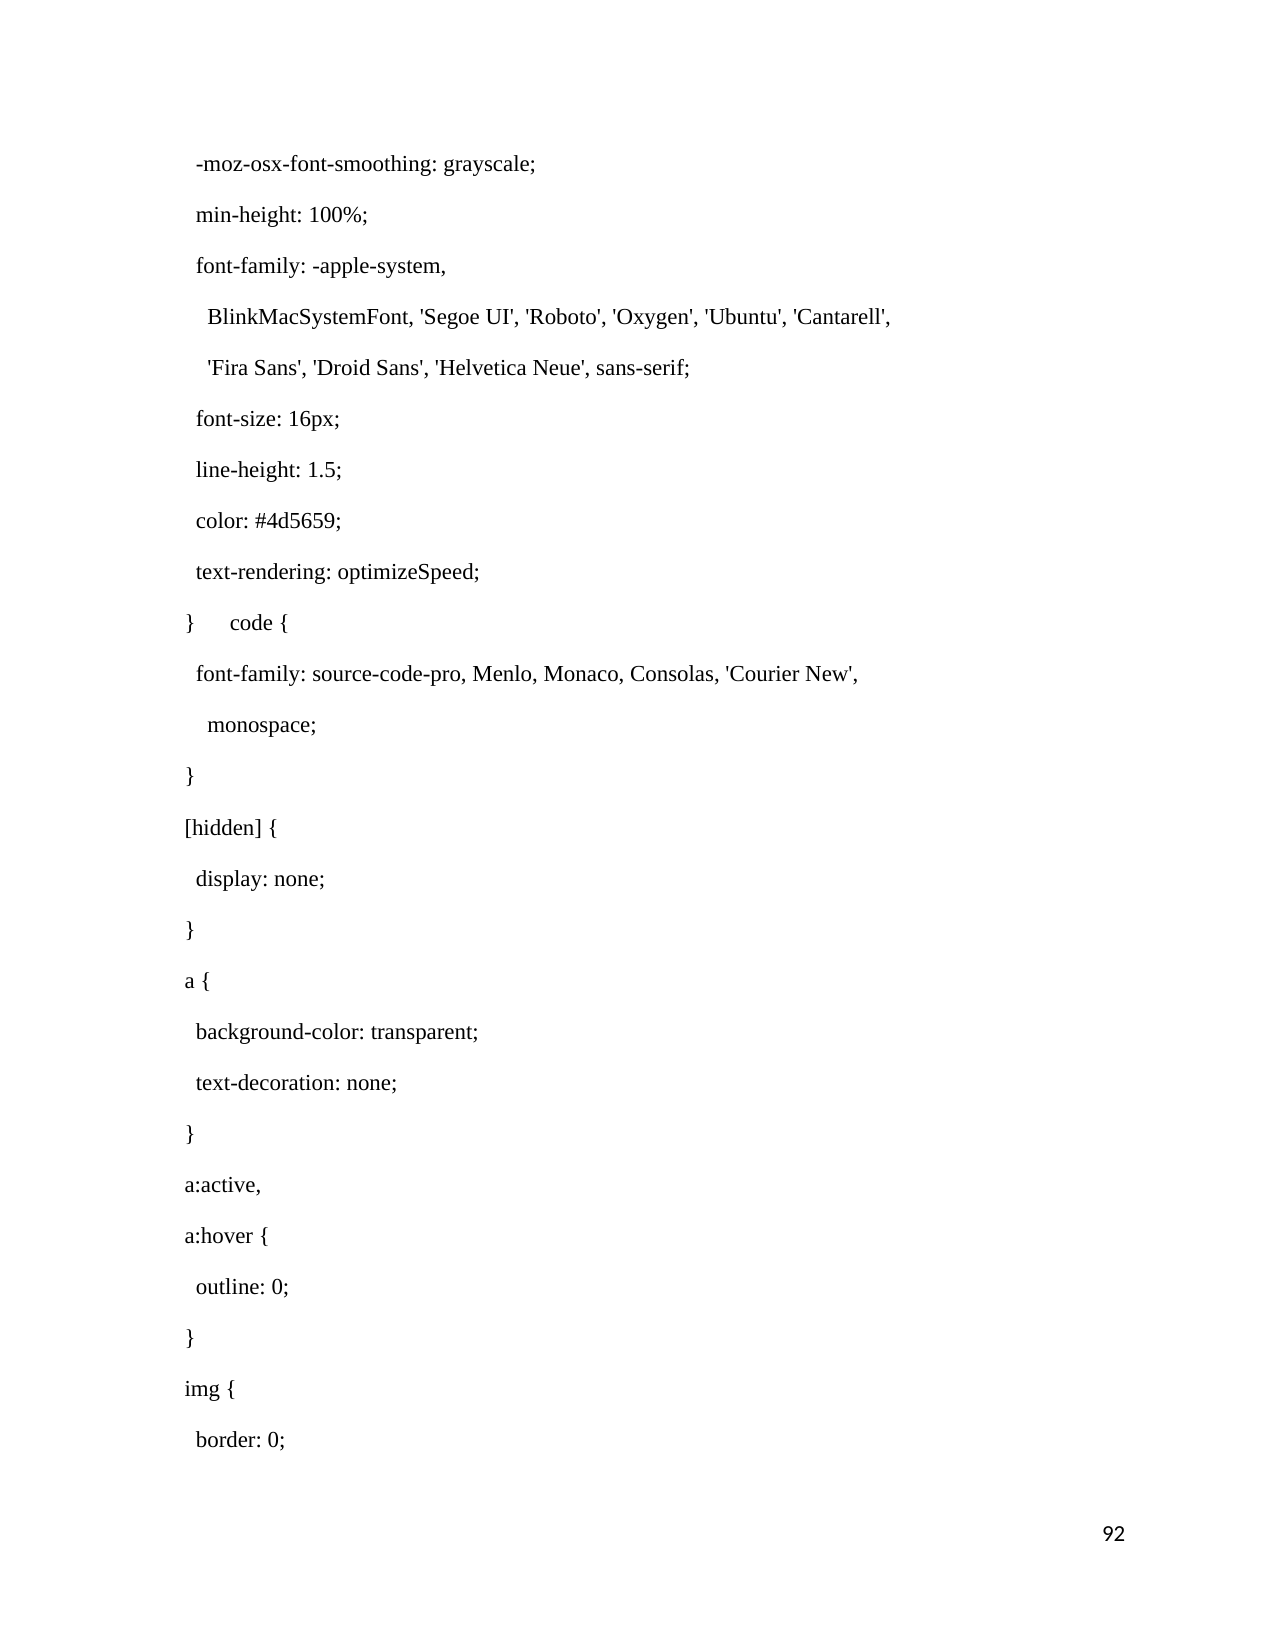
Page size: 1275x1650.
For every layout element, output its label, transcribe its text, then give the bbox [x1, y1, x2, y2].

text display: none; [150, 864, 1125, 891]
text color: #4d5659; [150, 507, 1125, 534]
text img { [150, 1375, 1125, 1401]
text min-height: 100%; [150, 201, 1125, 227]
text } code { [150, 609, 1125, 636]
text } [150, 1120, 1125, 1146]
text outline: 0; [150, 1273, 1125, 1299]
text border: 0; [150, 1426, 1125, 1452]
text background-color: transparent; [150, 1018, 1125, 1044]
text a { [150, 967, 1125, 993]
text } [150, 916, 1125, 942]
text [hidden] { [150, 813, 1125, 840]
text font-family: source-code-pro, Menlo, Monaco, Consolas, 'Courier New', [150, 660, 1125, 687]
text BlinkMacSystemFont, 'Segoe UI', 'Roboto', 'Oxygen', 'Ubuntu', 'Cantarell', [150, 303, 1125, 329]
text a:hover { [150, 1222, 1125, 1248]
text text-rendering: optimizeSpeed; [150, 558, 1125, 585]
text -moz-osx-font-smoothing: grayscale; [150, 150, 1125, 176]
text line-height: 1.5; [150, 456, 1125, 483]
text } [150, 762, 1125, 789]
text } [150, 1324, 1125, 1350]
text text-decoration: none; [150, 1069, 1125, 1095]
text monospace; [150, 711, 1125, 738]
text 'Fira Sans', 'Droid Sans', 'Helvetica Neue', sans-serif; [150, 354, 1125, 381]
text a:active, [150, 1171, 1125, 1197]
text font-family: -apple-system, [150, 252, 1125, 278]
text font-size: 16px; [150, 405, 1125, 432]
